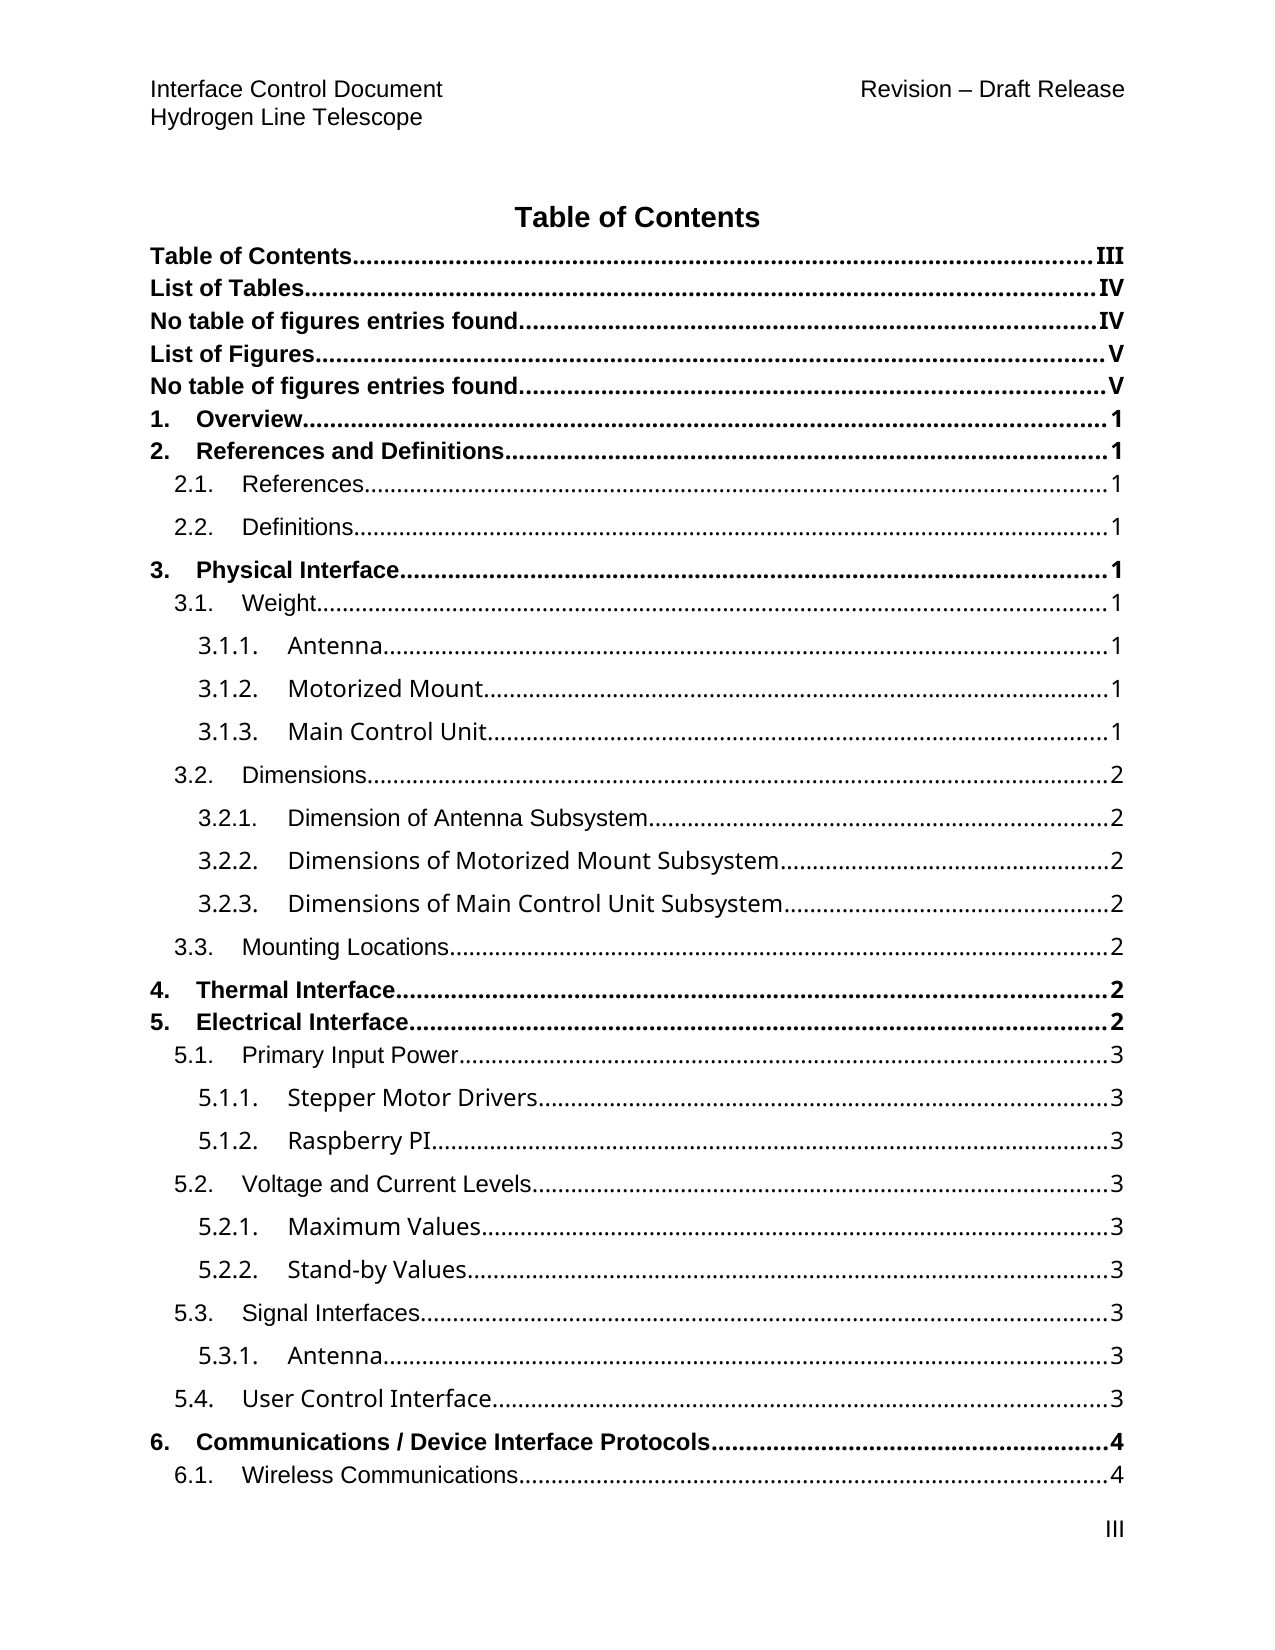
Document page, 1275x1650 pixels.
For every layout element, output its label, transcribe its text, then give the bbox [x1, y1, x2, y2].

text 5. Electrical Interface 2 [150, 1005, 1125, 1038]
text No table of figures entries found. IV [150, 304, 1125, 336]
text Table of Contents III [150, 238, 1125, 271]
text 3.2. Dimensions 2 [174, 757, 1125, 790]
text 5.1. Primary Input Power 3 [174, 1038, 1125, 1070]
text 5.2.2. Stand-by Values 3 [198, 1253, 1125, 1286]
text 4. Thermal Interface 2 [150, 973, 1125, 1005]
text 3.2.2. Dimensions of Motorized Mount Subsystem 2 [198, 843, 1125, 876]
text 3.3. Mounting Locations 2 [174, 929, 1125, 962]
text 5.4. User Control Interface 3 [174, 1382, 1125, 1414]
text No table of figures entries found. V [150, 369, 1125, 402]
text 2.1. References 1 [174, 467, 1125, 499]
text List of Tables IV [150, 271, 1125, 304]
text 3. Physical Interface 1 [150, 553, 1125, 585]
text 5.1.1. Stepper Motor Drivers 3 [198, 1081, 1125, 1113]
text 3.1.2. Motorized Mount 1 [198, 671, 1125, 704]
text 3.1.1. Antenna 1 [198, 628, 1125, 661]
text 5.3.1. Antenna 3 [198, 1339, 1125, 1372]
text 5.2.1. Maximum Values 3 [198, 1210, 1125, 1242]
text 1. Overview 1 [150, 402, 1125, 434]
text 2.2. Definitions 1 [174, 510, 1125, 542]
text 3.1.3. Main Control Unit 1 [198, 714, 1125, 747]
text 5.2. Voltage and Current Levels 3 [174, 1167, 1125, 1199]
text 6.1. Wireless Communications 4 [174, 1458, 1125, 1490]
text 2. References and Definitions 1 [150, 434, 1125, 467]
subtitle Table of Contents [150, 200, 1125, 233]
text 5.3. Signal Interfaces 3 [174, 1296, 1125, 1328]
text List of Figures V [150, 336, 1125, 369]
text 3.2.1. Dimension of Antenna Subsystem 2 [198, 801, 1125, 833]
text 5.1.2. Raspberry PI 3 [198, 1124, 1125, 1156]
text 6. Communications / Device Interface Protocols 4 [150, 1425, 1125, 1458]
text 3.1. Weight 1 [174, 585, 1125, 618]
text 3.2.3. Dimensions of Main Control Unit Subsystem 2 [198, 887, 1125, 919]
